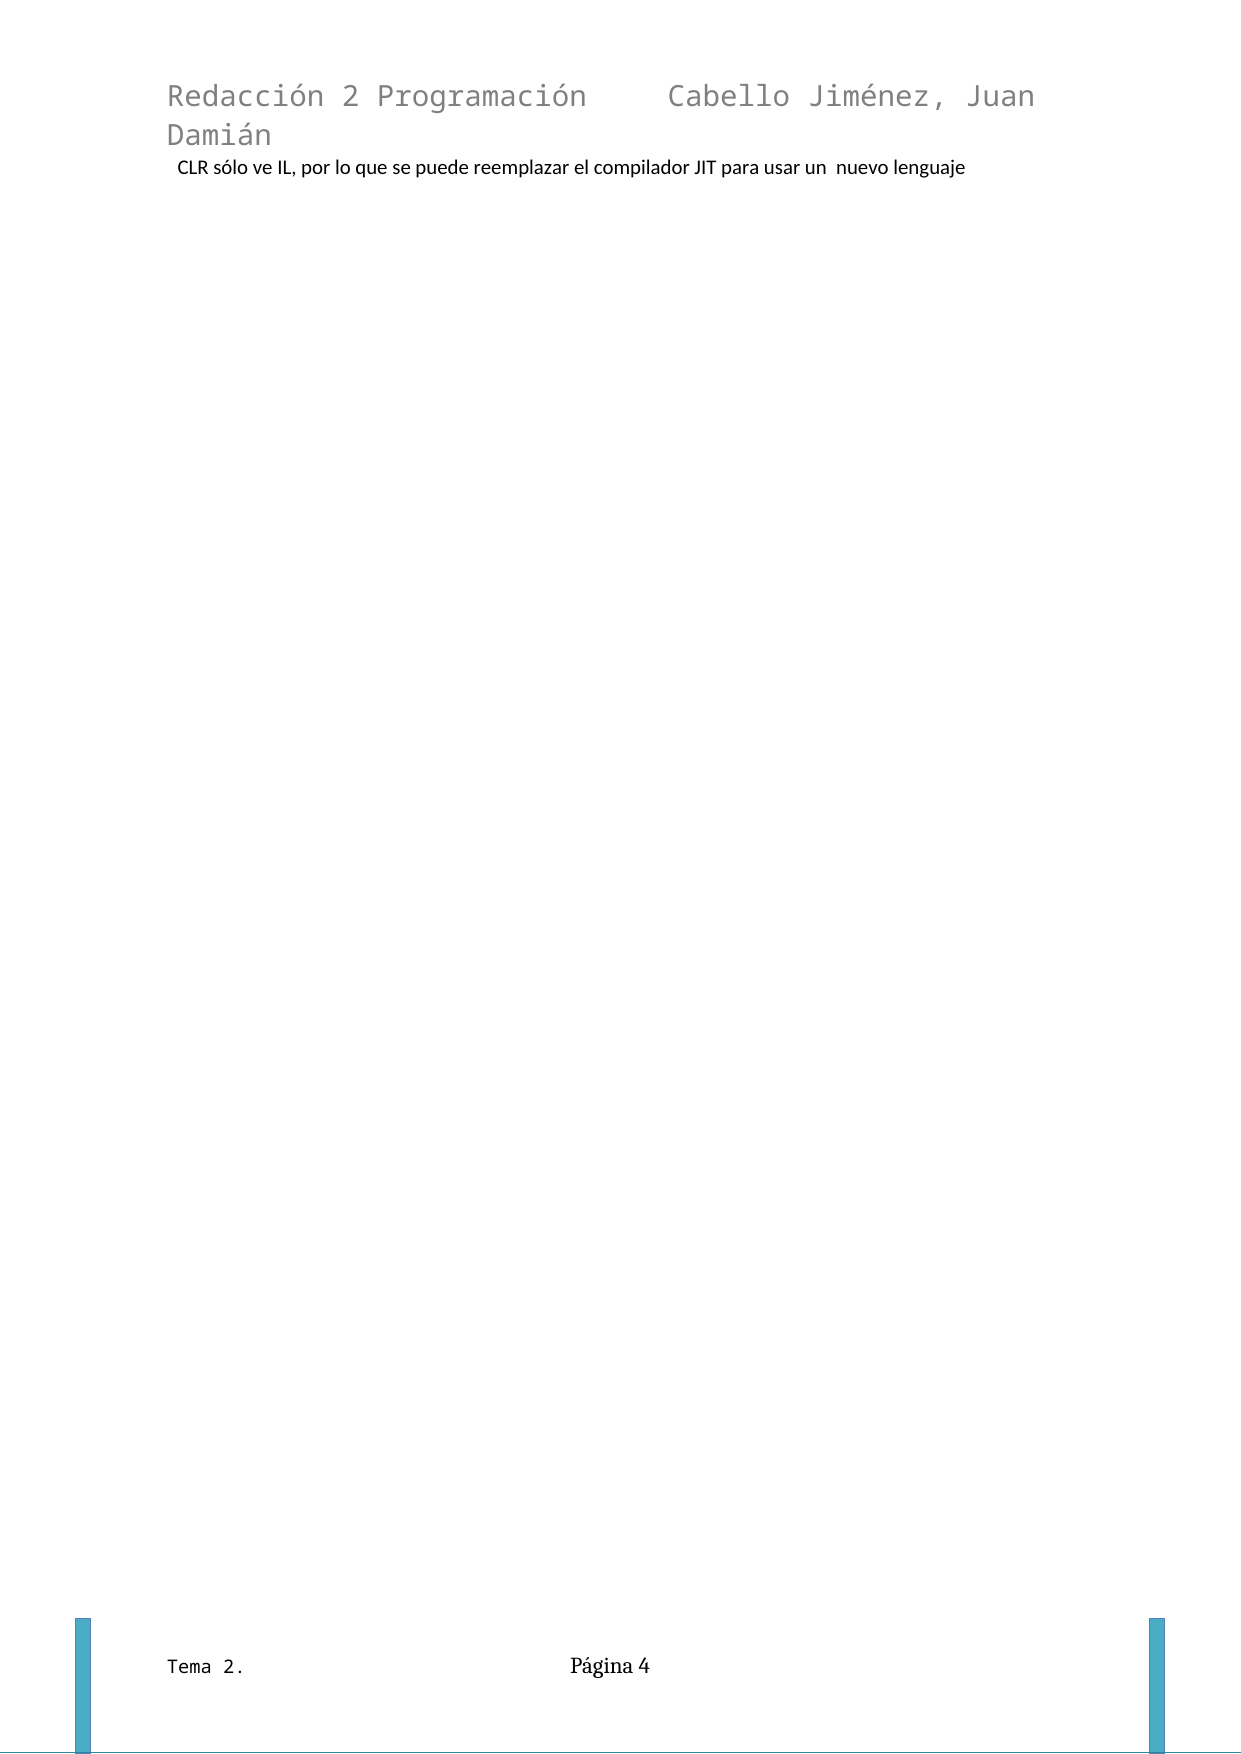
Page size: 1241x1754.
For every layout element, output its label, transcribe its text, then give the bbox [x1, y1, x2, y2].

text CLR sólo ve IL, por lo que se puede reemplazar el compilador JIT para usar un nuevo lenguaje [177, 154, 1056, 180]
